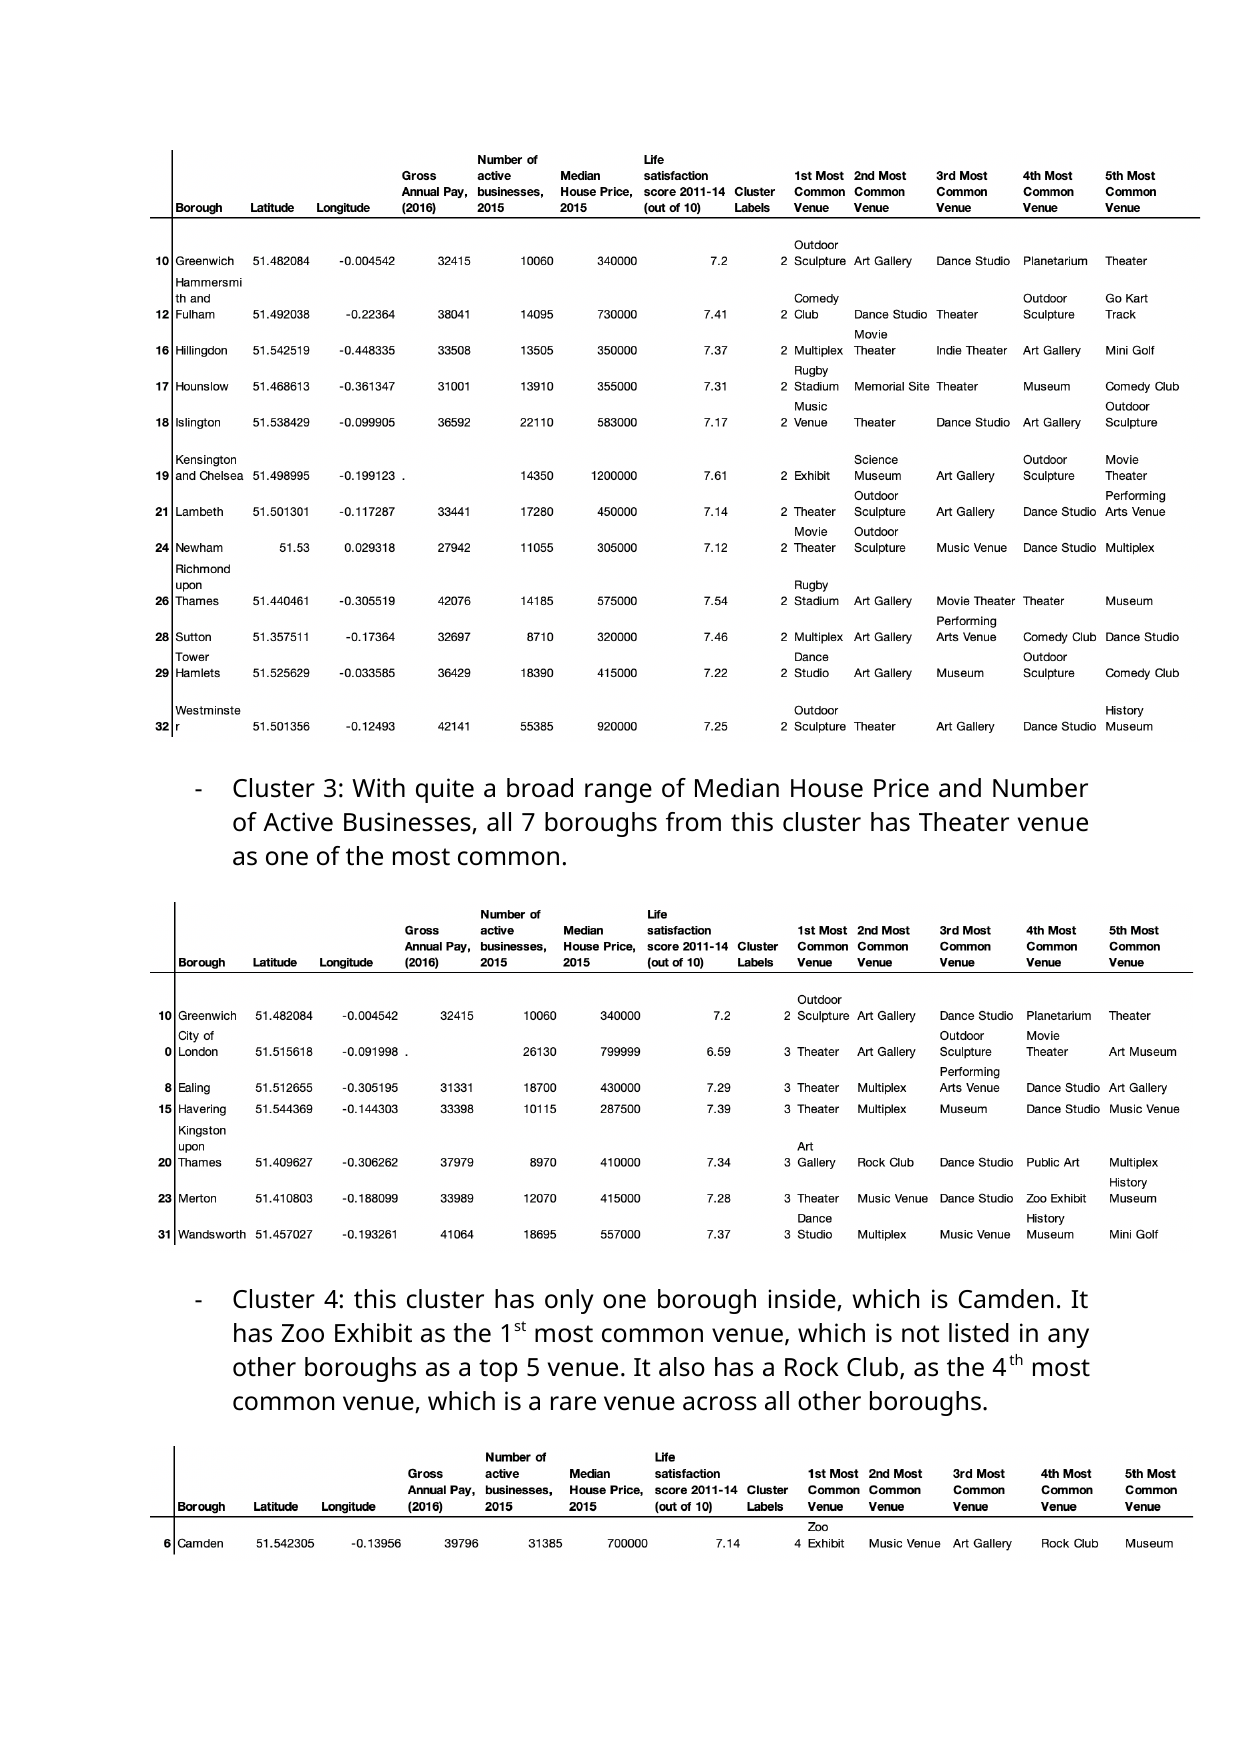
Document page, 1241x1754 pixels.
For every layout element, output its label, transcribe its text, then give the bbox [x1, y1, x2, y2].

picture [150, 902, 1194, 1253]
list Cluster 4: this cluster has only one borough inside, which is Camden. It has Zoo Exhibit as the 1st most common venue, which is not listed in any other boroughs as a top 5 venue. It also has a Rock Club, as the 4th most common venue, which is a rare venue across all other boroughs. [194, 1281, 1090, 1418]
picture [150, 1446, 1194, 1561]
picture [150, 150, 1201, 742]
list Cluster 3: With quite a broad range of Median House Price and Number of Active Businesses, all 7 boroughs from this cluster has Theater venue as one of the most common. [194, 771, 1090, 873]
